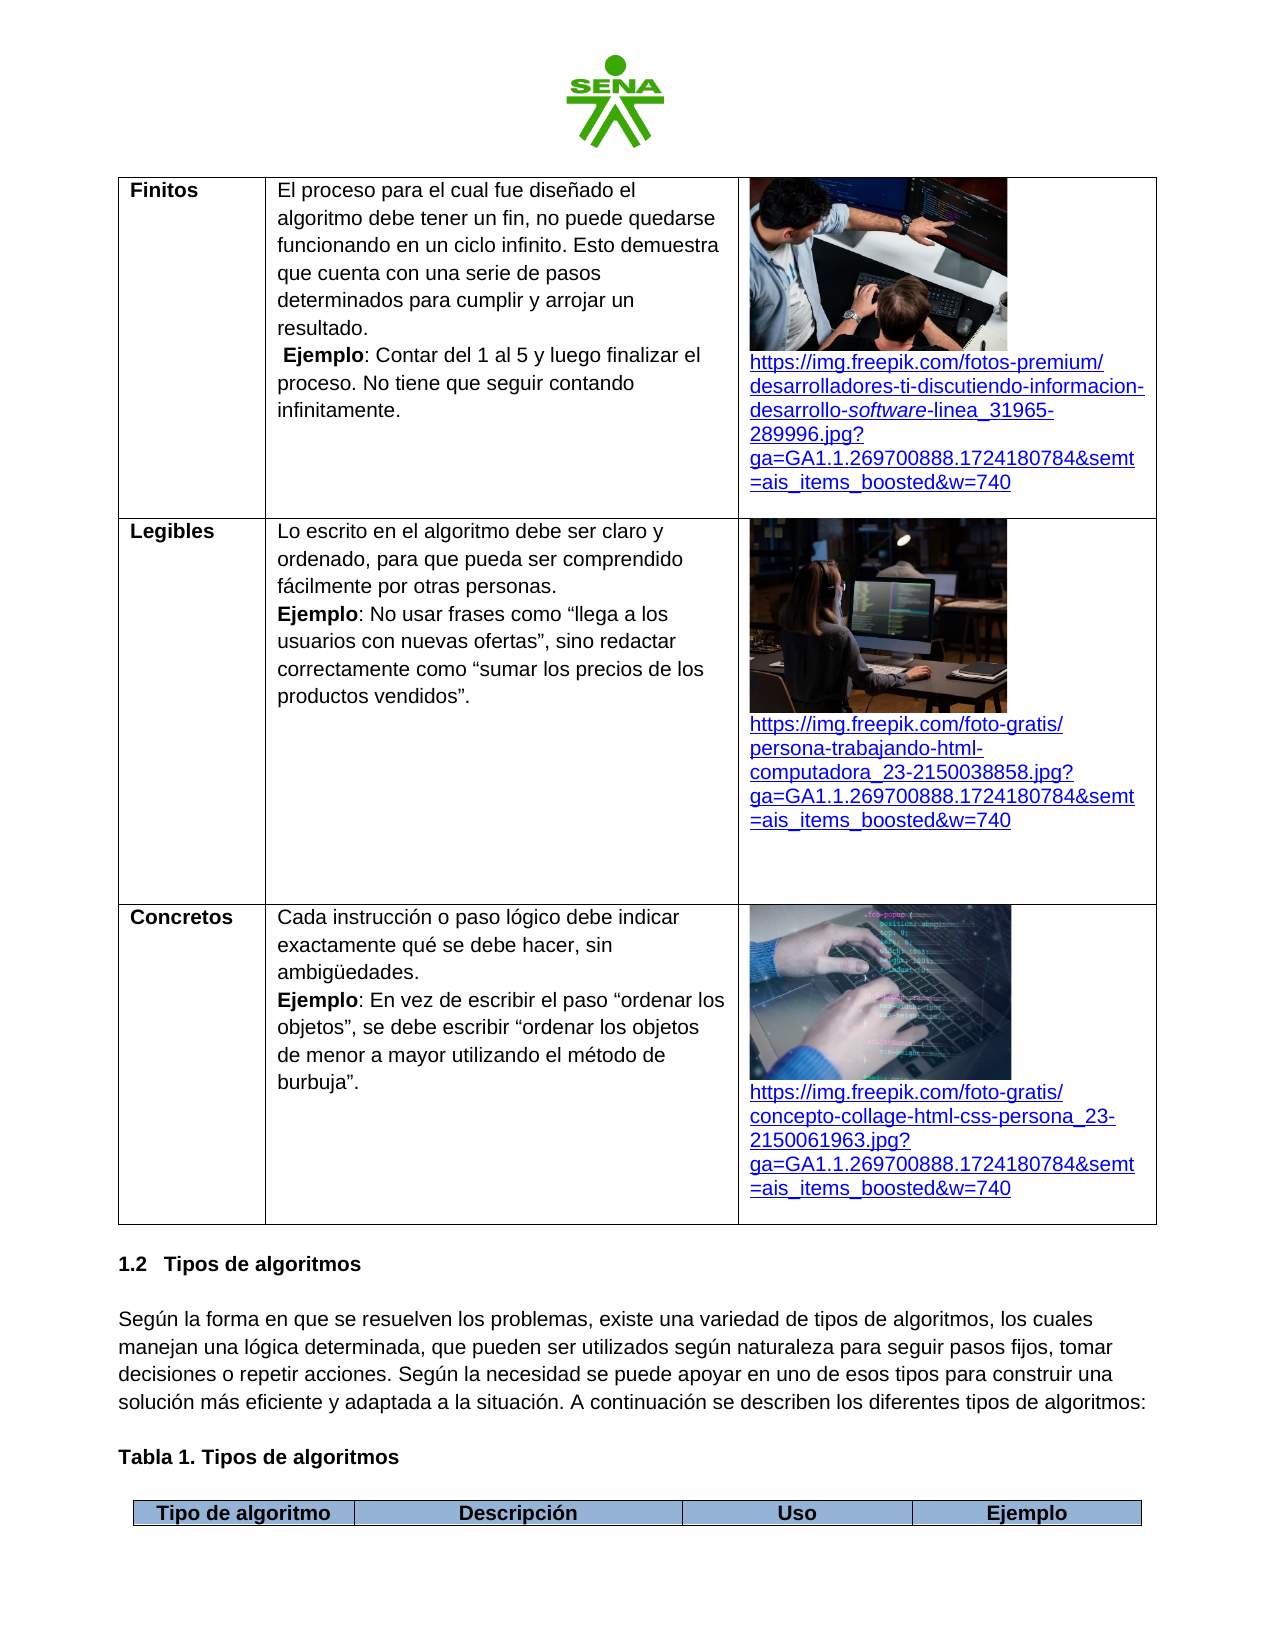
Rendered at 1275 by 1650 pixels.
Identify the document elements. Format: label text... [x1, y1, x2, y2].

table_cell Legibles [119, 519, 265, 904]
table_header Tipo de algoritmo [134, 1501, 354, 1524]
table_cell https://img.freepik.com/foto-gratis/concepto-collage-html-css-persona_23-2150061963.jpg?ga=GA1.1.269700888.1724180784&semt=ais_items_boosted&w=740 [739, 905, 1156, 1223]
text Según la forma en que se resuelven los problemas, existe una variedad de tipos de algoritmos, los cuales manejan una lógica determinada, que pueden ser utilizados según naturaleza para seguir pasos fijos, tomar decisiones o repetir acciones. Según la necesidad se puede apoyar en uno de esos tipos para construir una solución más eficiente y adaptada a la situación. A continuación se describen los diferentes tipos de algoritmos: [118, 1307, 1157, 1413]
table_cell https://img.freepik.com/foto-gratis/persona-trabajando-html-computadora_23-2150038858.jpg?ga=GA1.1.269700888.1724180784&semt=ais_items_boosted&w=740 [739, 519, 1156, 904]
text Tabla 1. Tipos de algoritmos [118, 1444, 1157, 1468]
table_header Uso [683, 1501, 912, 1524]
table_cell Cada instrucción o paso lógico debe indicar exactamente qué se debe hacer, sin ambigüedades. Ejemplo: En vez de escribir el paso “ordenar los objetos”, se debe escribir “ordenar los objetos de menor a mayor utilizando el método de burbuja”. [266, 905, 738, 1223]
picture [566, 55, 664, 148]
table_cell Lo escrito en el algoritmo debe ser claro y ordenado, para que pueda ser comprendido fácilmente por otras personas. Ejemplo: No usar frases como “llega a los usuarios con nuevas ofertas”, sino redactar correctamente como “sumar los precios de los productos vendidos”. [266, 519, 738, 904]
table_cell https://img.freepik.com/fotos-premium/desarrolladores-ti-discutiendo-informacion-desarrollo-software-linea_31965-289996.jpg?ga=GA1.1.269700888.1724180784&semt=ais_items_boosted&w=740 [739, 178, 1156, 518]
table_cell Concretos [119, 905, 265, 1223]
table_header Ejemplo [913, 1501, 1141, 1524]
list Tipos de algoritmos [118, 1252, 1157, 1276]
table_cell Finitos [119, 178, 265, 518]
table_cell El proceso para el cual fue diseñado el algoritmo debe tener un fin, no puede quedarse funcionando en un ciclo infinito. Esto demuestra que cuenta con una serie de pasos determinados para cumplir y arrojar un resultado. Ejemplo: Contar del 1 al 5 y luego finalizar el proceso. No tiene que seguir contando infinitamente. [266, 178, 738, 518]
table_header Descripción [355, 1501, 682, 1524]
picture [749, 905, 1012, 1080]
picture [749, 518, 1008, 713]
picture [749, 178, 1008, 351]
